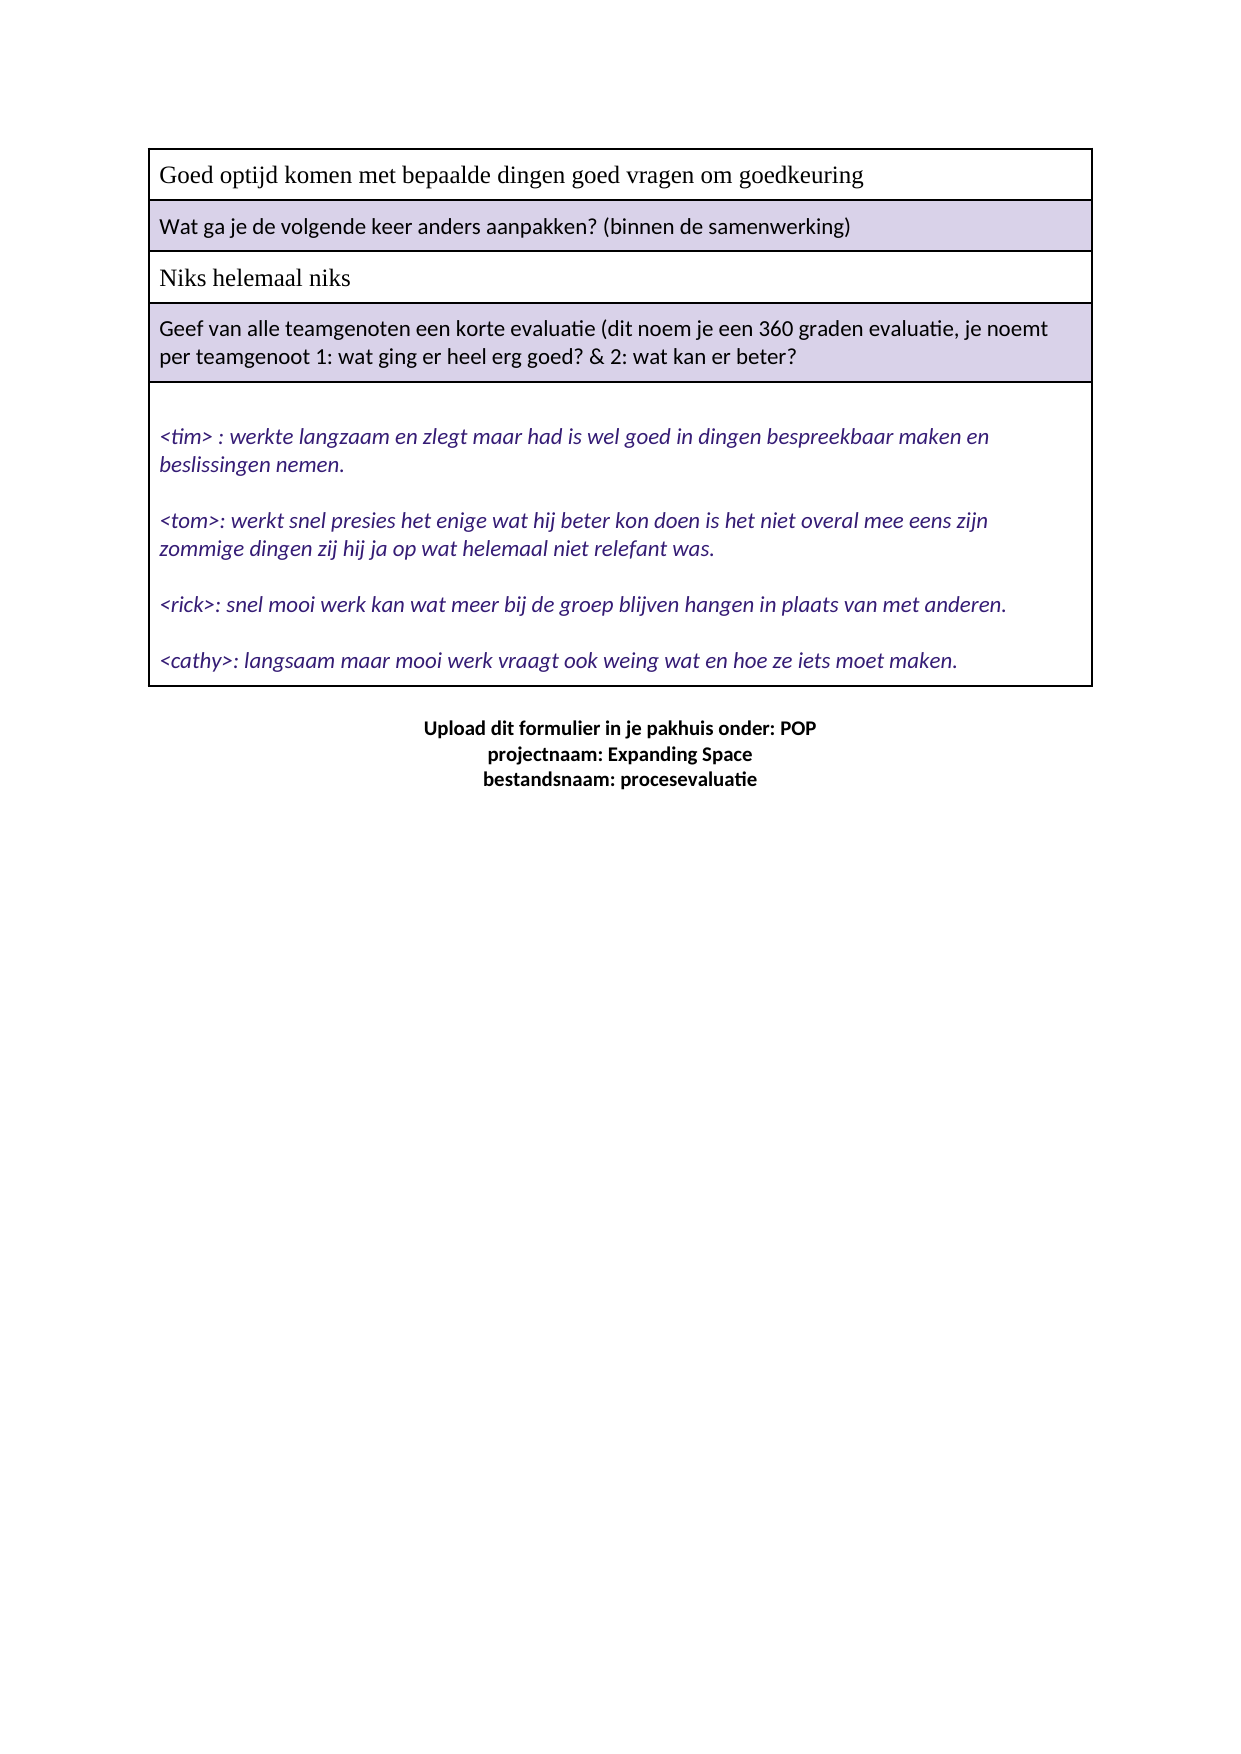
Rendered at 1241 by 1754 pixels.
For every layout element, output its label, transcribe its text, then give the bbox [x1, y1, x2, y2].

table_cell <tim> : werkte langzaam en zlegt maar had is wel goed in dingen bespreekbaar maken en beslissingen nemen. <tom>: werkt snel presies het enige wat hij beter kon doen is het niet overal mee eens zijn zommige dingen zij hij ja op wat helemaal niet relefant was. <rick>: snel mooi werk kan wat meer bij de groep blijven hangen in plaats van met anderen. <cathy>: langsaam maar mooi werk vraagt ook weing wat en hoe ze iets moet maken. [150, 383, 1091, 685]
table_cell Geef van alle teamgenoten een korte evaluatie (dit noem je een 360 graden evaluatie, je noemt per teamgenoot 1: wat ging er heel erg goed? & 2: wat kan er beter? [150, 304, 1091, 381]
text Upload dit formulier in je pakhuis onder: POP [148, 716, 1093, 741]
table_cell Wat ga je de volgende keer anders aanpakken? (binnen de samenwerking) [150, 201, 1091, 250]
text bestandsnaam: procesevaluatie [148, 766, 1093, 792]
table_cell Goed optijd komen met bepaalde dingen goed vragen om goedkeuring [150, 150, 1091, 199]
table_cell Niks helemaal niks [150, 252, 1091, 302]
text projectnaam: Expanding Space [148, 741, 1093, 766]
